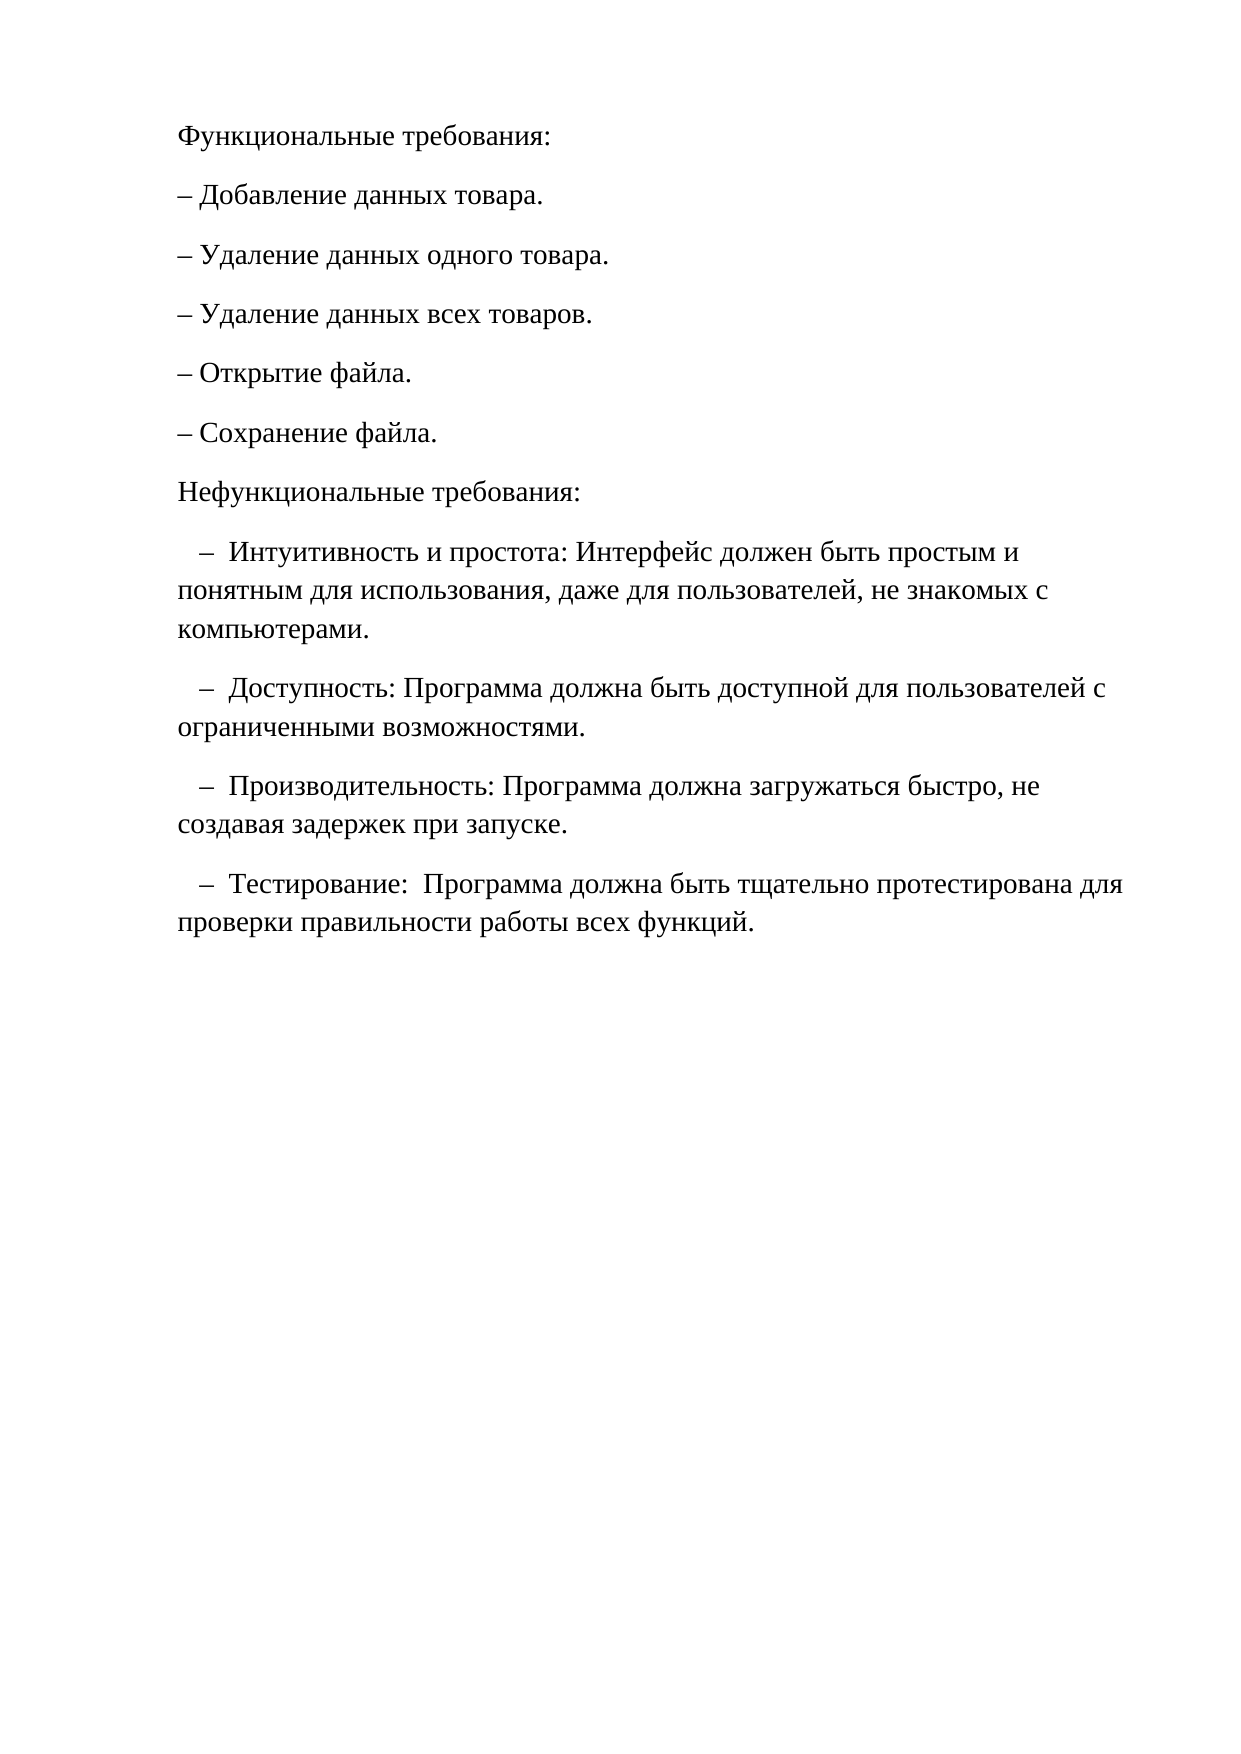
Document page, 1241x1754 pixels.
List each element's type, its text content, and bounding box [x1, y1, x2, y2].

text – Производительность: Программа должна загружаться быстро, не создавая задержек при запуске. [177, 768, 1152, 840]
text – Добавление данных товара. [177, 177, 1152, 211]
text – Открытие файла. [177, 356, 1152, 389]
text – Доступность: Программа должна быть доступной для пользователей с ограниченными возможностями. [177, 670, 1152, 742]
text – Тестирование: Программа должна быть тщательно протестирована для проверки правильности работы всех функций. [177, 866, 1152, 938]
text – Сохранение файла. [177, 415, 1152, 448]
text – Интуитивность и простота: Интерфейс должен быть простым и понятным для использования, даже для пользователей, не знакомых с компьютерами. [177, 534, 1152, 644]
text Функциональные требования: [177, 118, 1152, 152]
text – Удаление данных одного товара. [177, 237, 1152, 270]
text – Удаление данных всех товаров. [177, 296, 1152, 330]
text Нефункциональные требования: [177, 474, 1152, 508]
